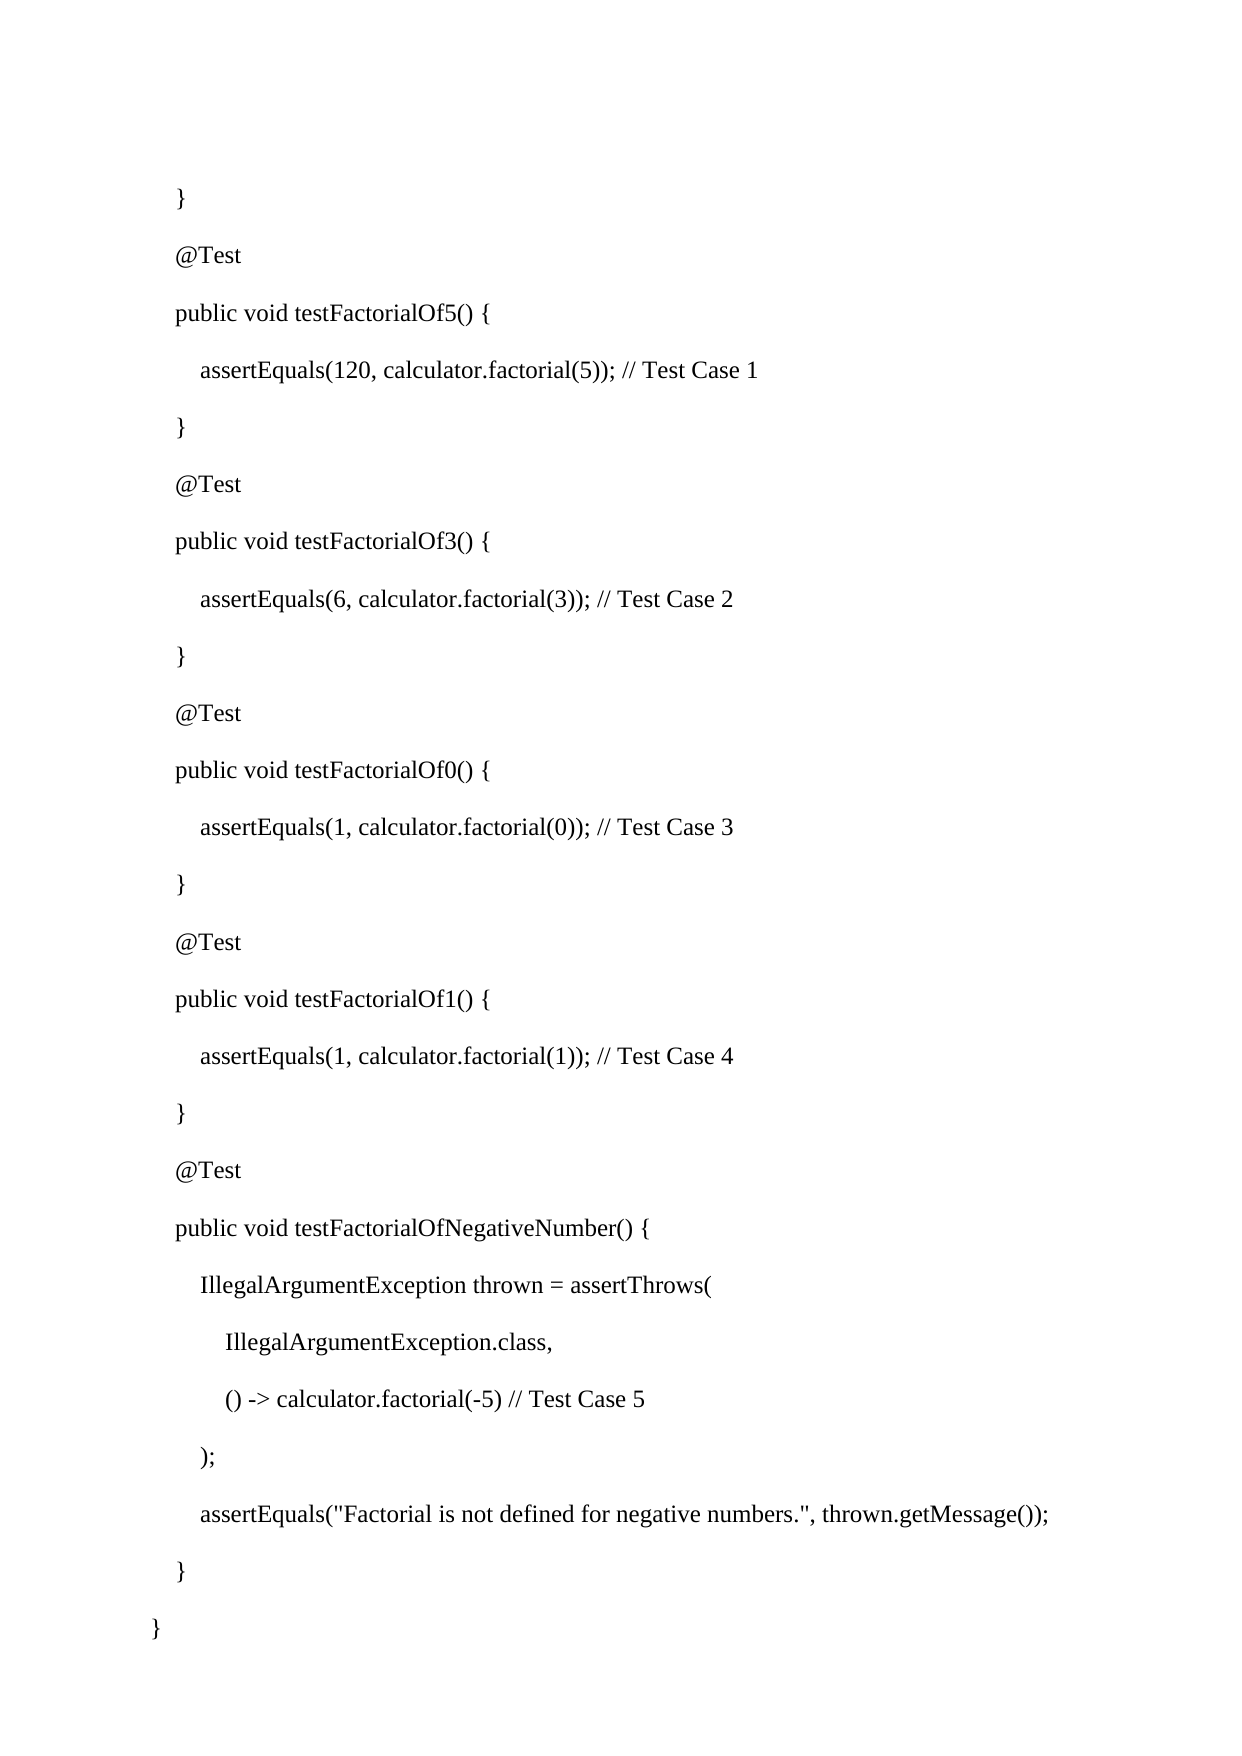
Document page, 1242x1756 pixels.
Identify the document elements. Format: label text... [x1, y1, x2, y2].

text IllegalArgumentException thrown = assertThrows( [150, 1270, 1168, 1299]
text assertEquals(1, calculator.factorial(0)); // Test Case 3 [150, 812, 1168, 841]
text @Test [150, 1156, 1168, 1184]
text public void testFactorialOfNegativeNumber() { [150, 1213, 1168, 1241]
text public void testFactorialOf3() { [150, 526, 1168, 555]
text ); [150, 1441, 1168, 1470]
text @Test [150, 927, 1168, 956]
text assertEquals(1, calculator.factorial(1)); // Test Case 4 [150, 1041, 1168, 1070]
text } [150, 1556, 1168, 1584]
text } [150, 1613, 1168, 1642]
text } [150, 869, 1168, 898]
text @Test [150, 241, 1168, 269]
text assertEquals("Factorial is not defined for negative numbers.", thrown.getMessage()); [150, 1499, 1168, 1527]
text assertEquals(6, calculator.factorial(3)); // Test Case 2 [150, 584, 1168, 612]
text public void testFactorialOf0() { [150, 755, 1168, 784]
text assertEquals(120, calculator.factorial(5)); // Test Case 1 [150, 355, 1168, 384]
text } [150, 183, 1168, 212]
text IllegalArgumentException.class, [150, 1327, 1168, 1356]
text } [150, 412, 1168, 441]
text public void testFactorialOf5() { [150, 298, 1168, 326]
text } [150, 1098, 1168, 1127]
text public void testFactorialOf1() { [150, 984, 1168, 1013]
text @Test [150, 698, 1168, 727]
text @Test [150, 469, 1168, 498]
text } [150, 641, 1168, 669]
text () -> calculator.factorial(-5) // Test Case 5 [150, 1384, 1168, 1413]
